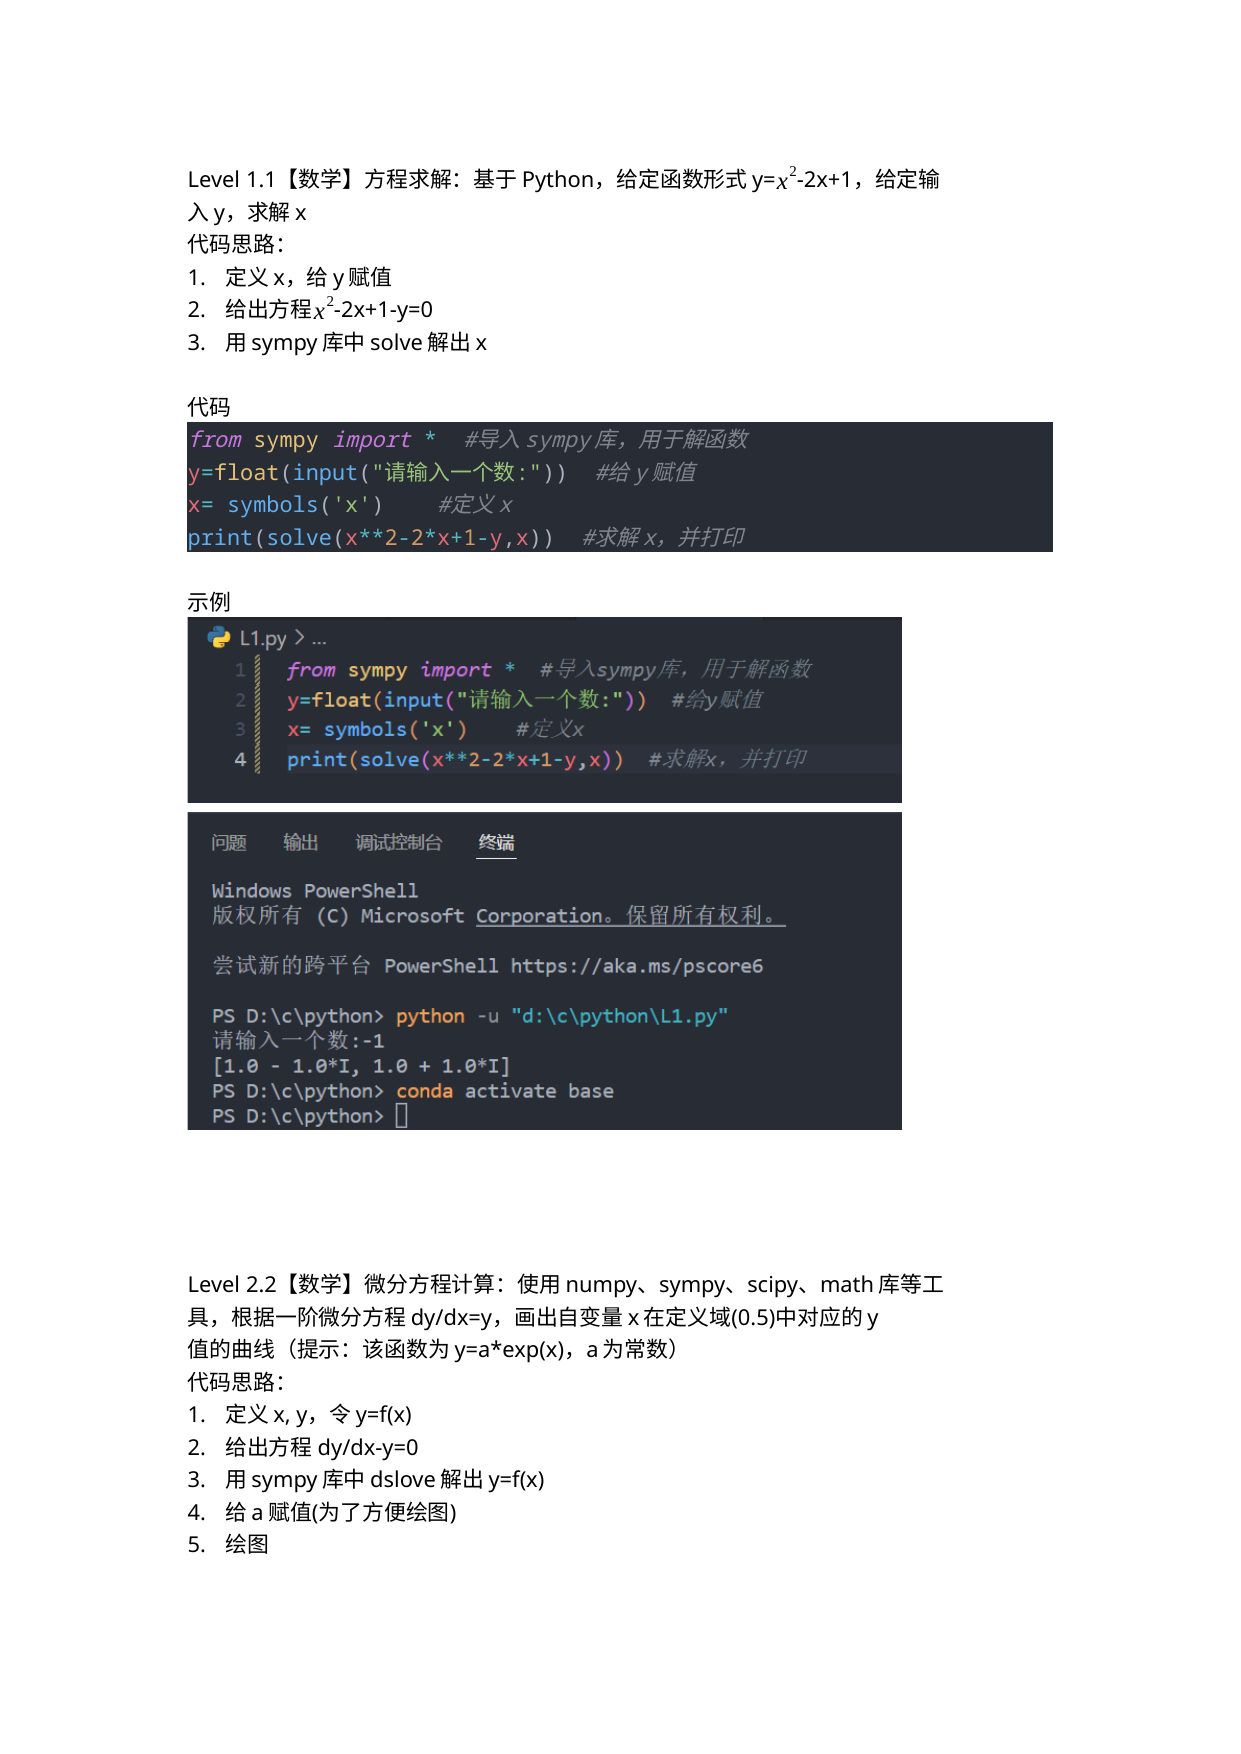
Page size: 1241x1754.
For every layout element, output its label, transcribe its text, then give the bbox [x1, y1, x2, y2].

list 给出方程 dy/dx-y=0 [187, 1429, 1053, 1462]
text x= symbols('x') #定义x [187, 487, 1053, 519]
picture [187, 617, 901, 803]
text Level 1.1【数学】方程求解：基于Python，给定函数形式y=-2x+1，给定输 入y，求解x [187, 162, 1053, 227]
text Level 2.2【数学】微分方程计算：使用numpy、sympy、scipy、math库等工 具，根据一阶微分方程dy/dx=y，画出自变量x在定义域(0.5)中对应的y 值的曲线（提示：该函数为y=a*exp(x)，a为常数） [187, 1267, 1053, 1364]
picture [187, 812, 902, 1130]
text print(solve(x**2-2*x+1-y,x)) #求解x，并打印 [187, 519, 1053, 552]
list 用sympy库中dslove解出y=f(x) [187, 1462, 1053, 1494]
text y=float(input("请输入一个数:")) #给y赋值 [187, 454, 1053, 487]
list 给a赋值(为了方便绘图) [187, 1494, 1053, 1527]
list 定义x，给y赋值 [187, 259, 1053, 292]
text 示例 [187, 584, 1053, 617]
text from sympy import * #导入sympy库，用于解函数 [187, 422, 1053, 454]
text 代码思路： [187, 1364, 1053, 1397]
list 用sympy库中solve解出x [187, 324, 1053, 357]
list 定义x, y，令y=f(x) [187, 1397, 1053, 1429]
list 给出方程-2x+1-y=0 [187, 292, 1053, 324]
text 代码思路： [187, 227, 1053, 259]
text 代码 [187, 389, 1053, 422]
list 绘图 [187, 1527, 1053, 1559]
